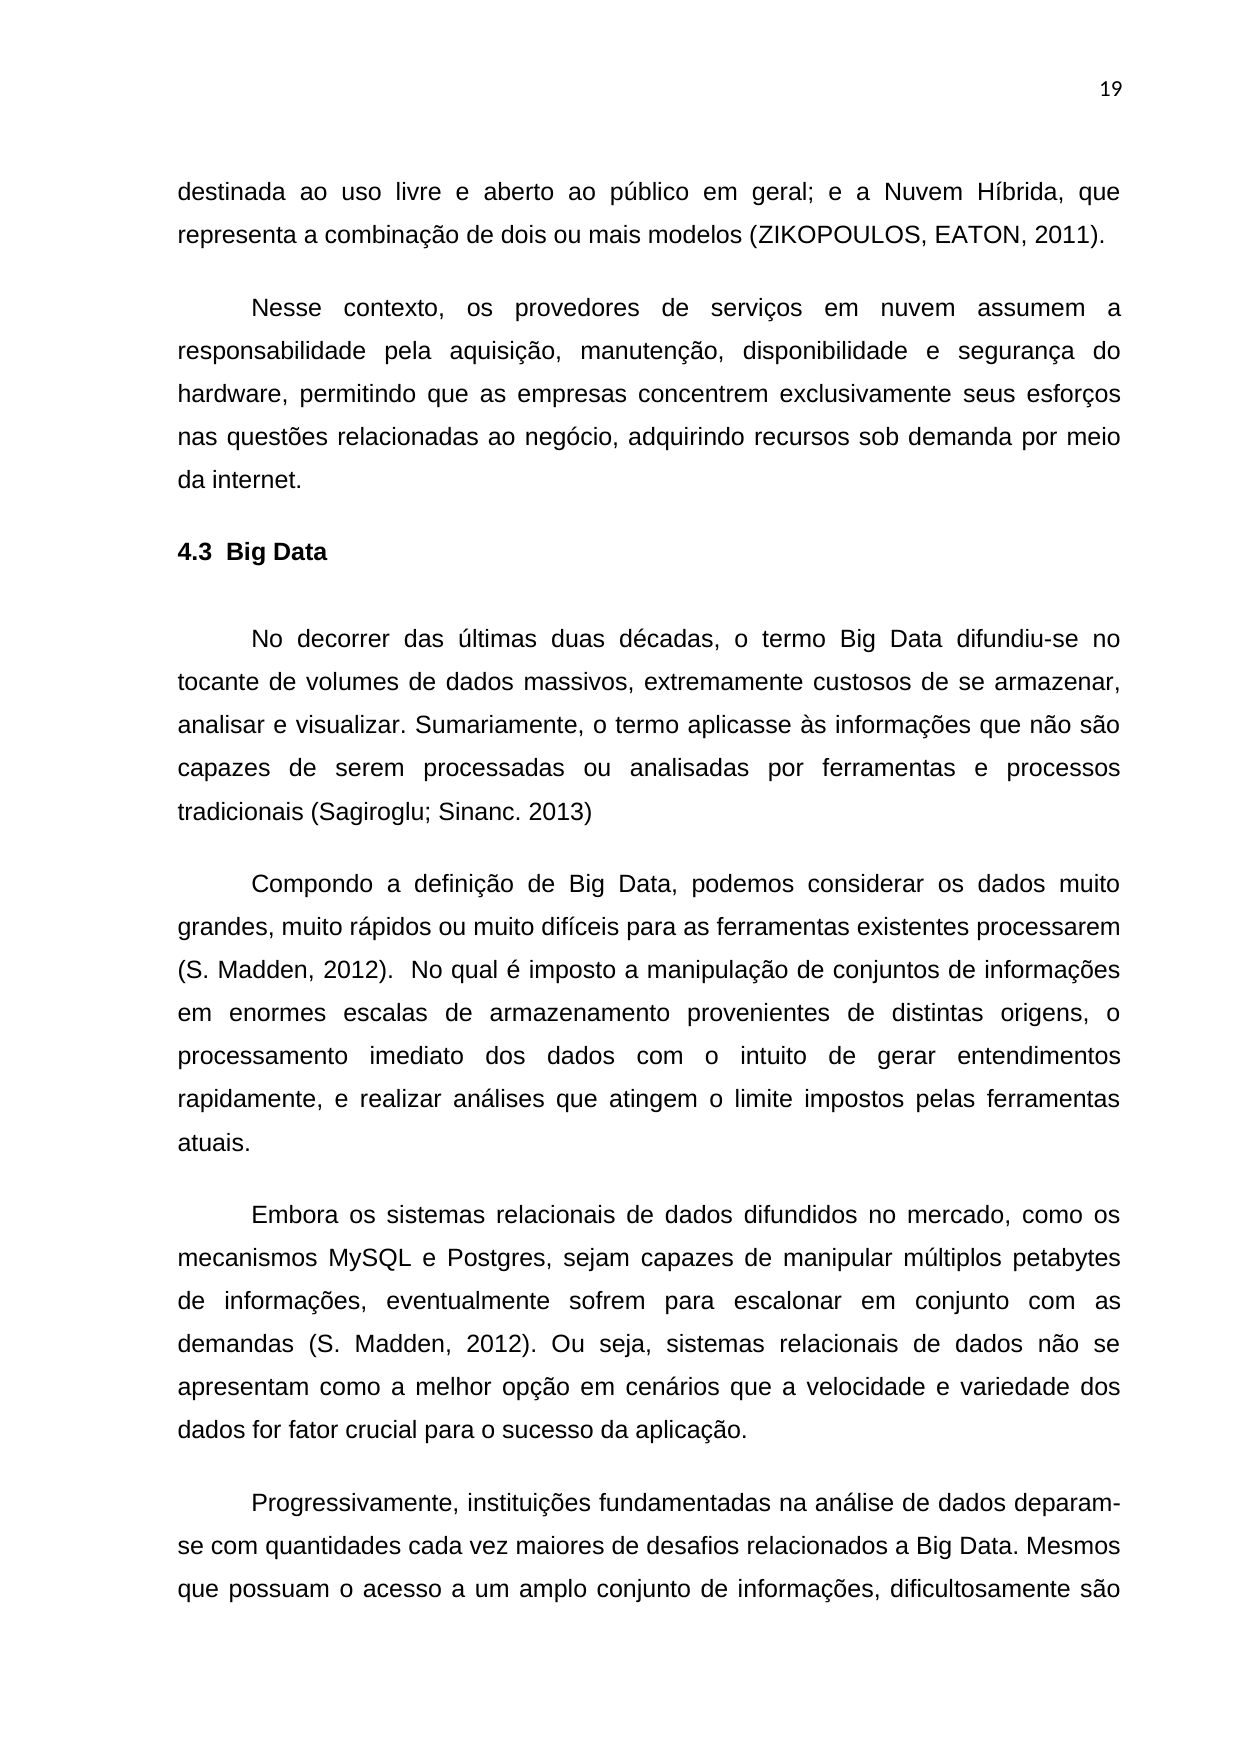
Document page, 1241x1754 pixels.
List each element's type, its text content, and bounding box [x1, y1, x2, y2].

text No decorrer das últimas duas décadas, o termo Big Data difundiu-se no tocante de volumes de dados massivos, extremamente custosos de se armazenar, analisar e visualizar. Sumariamente, o termo aplicasse às informações que não são capazes de serem processadas ou analisadas por ferramentas e processos tradicionais (Sagiroglu; Sinanc. 2013) [177, 624, 1122, 825]
text Big Data [177, 537, 1122, 566]
text Compondo a definição de Big Data, podemos considerar os dados muito grandes, muito rápidos ou muito difíceis para as ferramentas existentes processarem (S. Madden, 2012). No qual é imposto a manipulação de conjuntos de informações em enormes escalas de armazenamento provenientes de distintas origens, o processamento imediato dos dados com o intuito de gerar entendimentos rapidamente, e realizar análises que atingem o limite impostos pelas ferramentas atuais. [177, 869, 1122, 1156]
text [177, 177, 1122, 249]
text Nesse contexto, os provedores de serviços em nuvem assumem a responsabilidade pela aquisição, manutenção, disponibilidade e segurança do hardware, permitindo que as empresas concentrem exclusivamente seus esforços nas questões relacionadas ao negócio, adquirindo recursos sob demanda por meio da internet. [177, 293, 1122, 494]
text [177, 1488, 1122, 1603]
text Embora os sistemas relacionais de dados difundidos no mercado, como os mecanismos MySQL e Postgres, sejam capazes de manipular múltiplos petabytes de informações, eventualmente sofrem para escalonar em conjunto com as demandas (S. Madden, 2012). Ou seja, sistemas relacionais de dados não se apresentam como a melhor opção em cenários que a velocidade e variedade dos dados for fator crucial para o sucesso da aplicação. [177, 1200, 1122, 1444]
